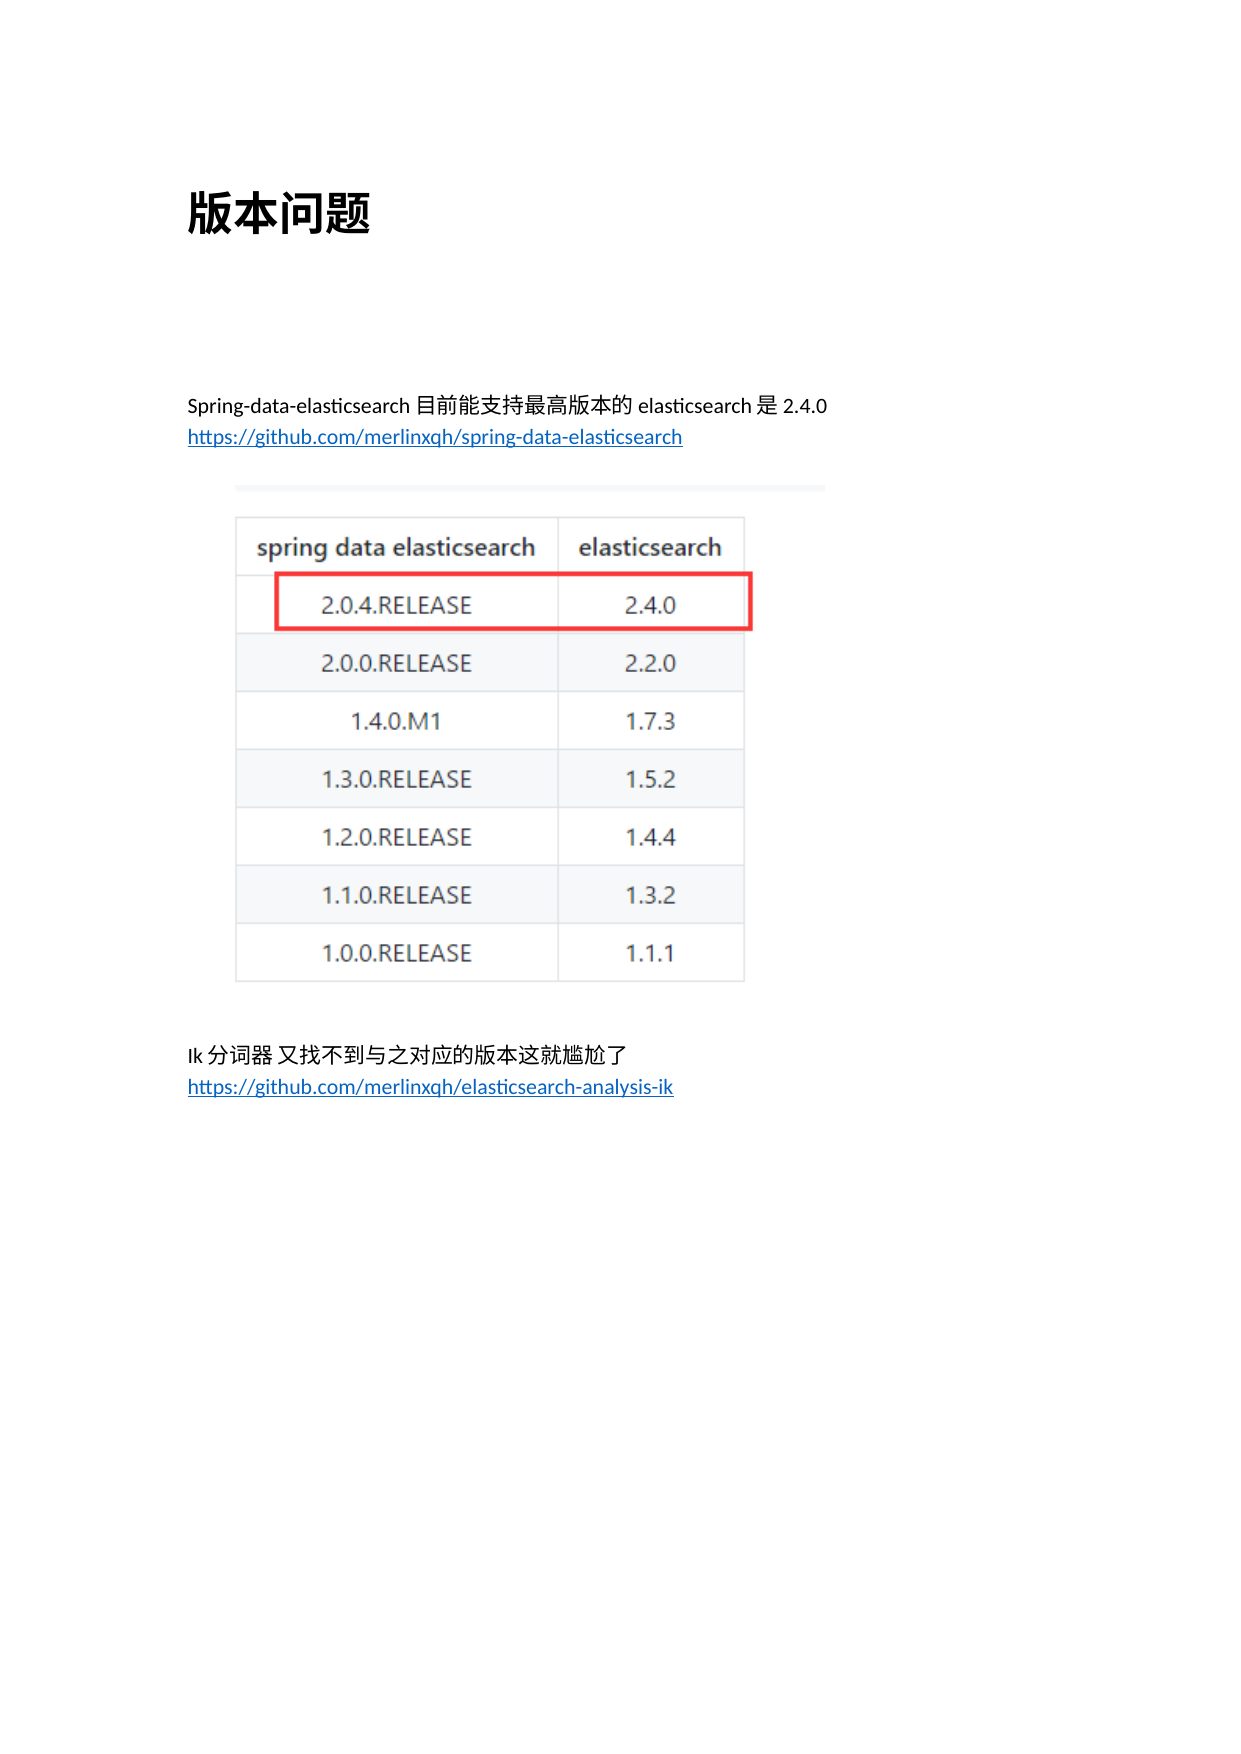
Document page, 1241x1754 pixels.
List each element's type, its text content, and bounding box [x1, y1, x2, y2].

picture [187, 485, 825, 1012]
subtitle 版本问题 [187, 162, 1053, 259]
text Ik分词器 又找不到与之对应的版本这就尴尬了 [187, 1037, 1053, 1070]
text https://github.com/merlinxqh/elasticsearch-analysis-ik [187, 1070, 1053, 1102]
text Spring-data-elasticsearch目前能支持最高版本的elasticsearch是2.4.0 [187, 387, 1053, 420]
text https://github.com/merlinxqh/spring-data-elasticsearch [187, 420, 1053, 452]
